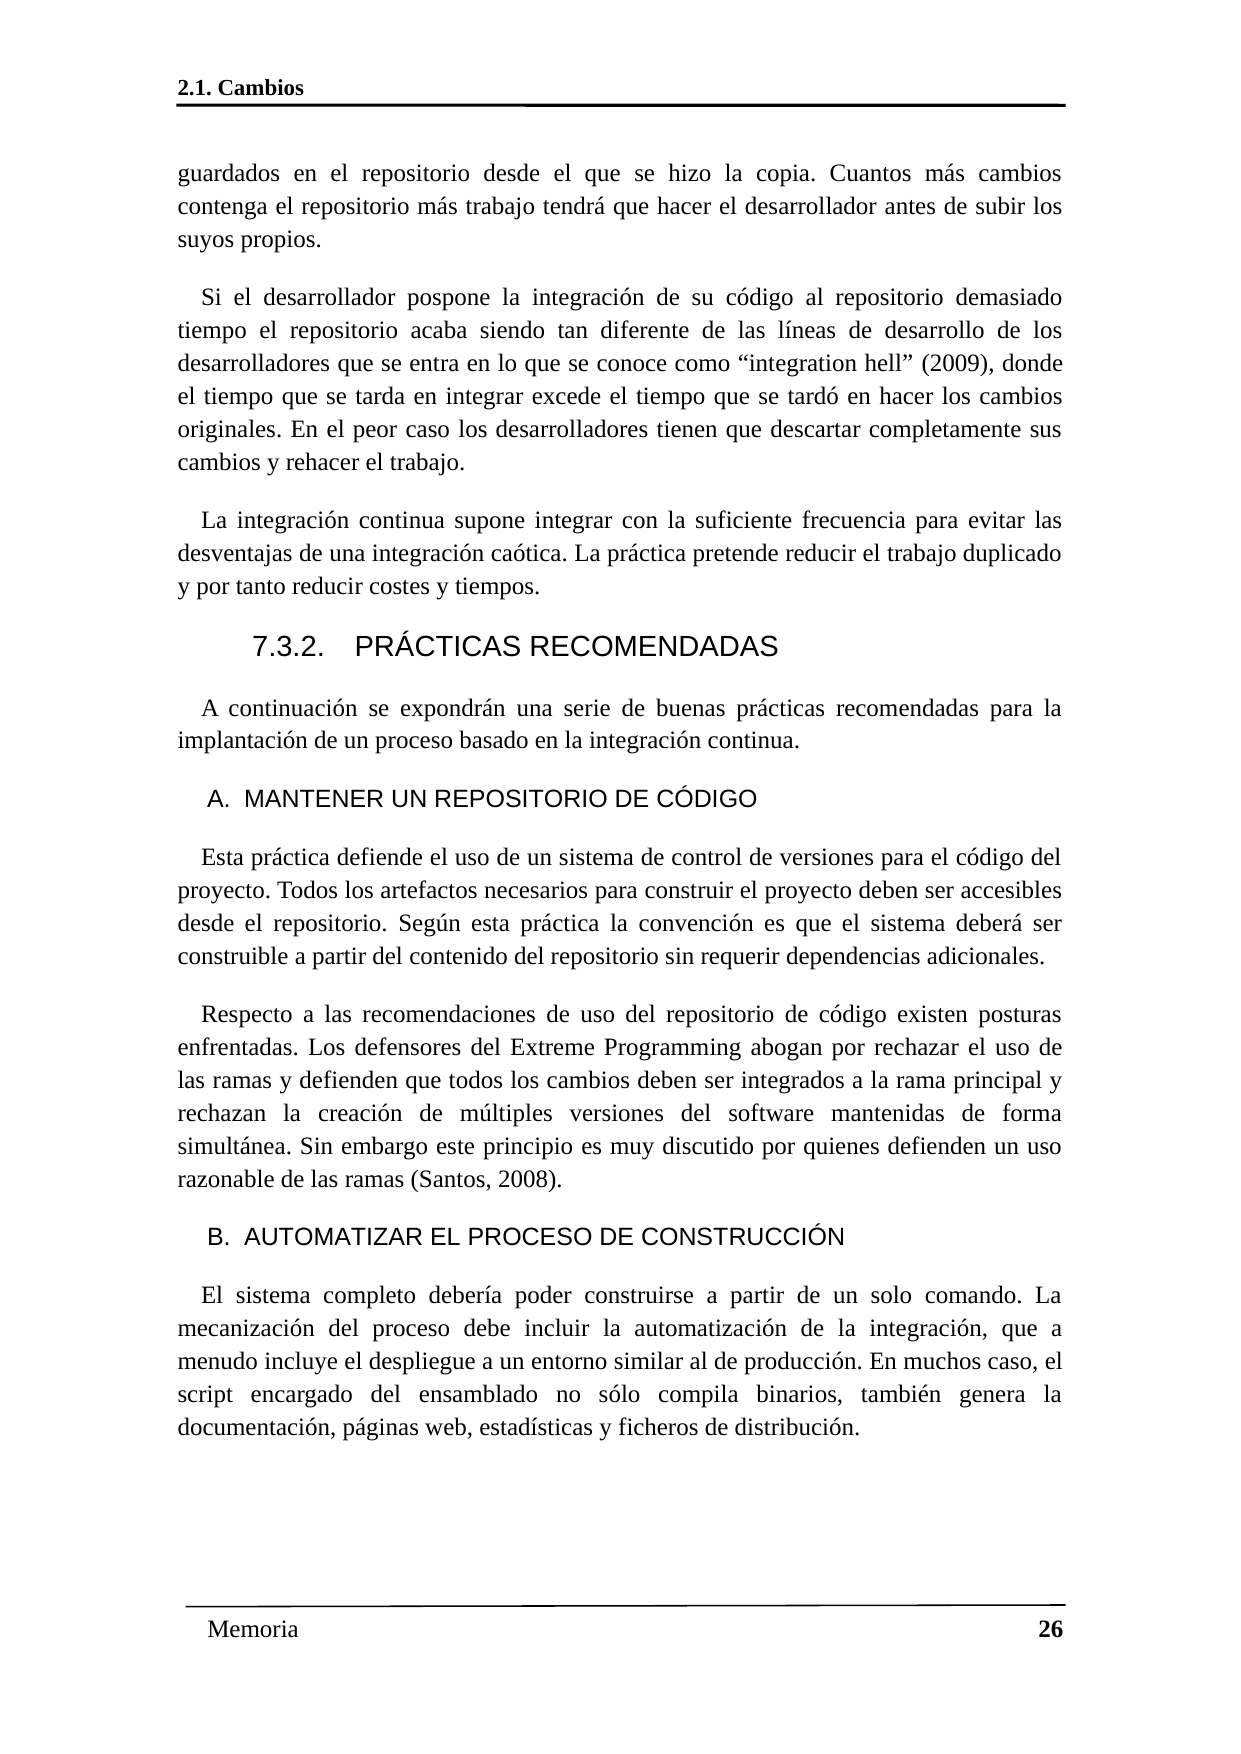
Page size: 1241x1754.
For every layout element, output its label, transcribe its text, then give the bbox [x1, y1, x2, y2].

subtitle Mantener un repositorio de código [207, 784, 1063, 812]
text La integración continua supone integrar con la suficiente frecuencia para evitar las desventajas de una integración caótica. La práctica pretende reducir el trabajo duplicado y por tanto reducir costes y tiempos. [177, 505, 1063, 600]
text Respecto a las recomendaciones de uso del repositorio de código existen posturas enfrentadas. Los defensores del Extreme Programming abogan por rechazar el uso de las ramas y defienden que todos los cambios deben ser integrados a la rama principal y rechazan la creación de múltiples versiones del software mantenidas de forma simultánea. Sin embargo este principio es muy discutido por quienes defienden un uso razonable de las ramas . [177, 999, 1063, 1193]
subtitle Automatizar el proceso de construcción [207, 1222, 1063, 1251]
subtitle Prácticas recomendadas [325, 629, 1063, 663]
text El sistema completo debería poder construirse a partir de un solo comando. La mecanización del proceso debe incluir la automatización de la integración, que a menudo incluye el despliegue a un entorno similar al de producción. En muchos caso, el script encargado del ensamblado no sólo compila binarios, también genera la documentación, páginas web, estadísticas y ficheros de distribución. [177, 1280, 1063, 1441]
text Si el desarrollador pospone la integración de su código al repositorio demasiado tiempo el repositorio acaba siendo tan diferente de las líneas de desarrollo de los desarrolladores que se entra en lo que se conoce como “integration hell” , donde el tiempo que se tarda en integrar excede el tiempo que se tardó en hacer los cambios originales. En el peor caso los desarrolladores tienen que descartar completamente sus cambios y rehacer el trabajo. [177, 282, 1063, 476]
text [177, 158, 1063, 253]
text A continuación se expondrán una serie de buenas prácticas recomendadas para la implantación de un proceso basado en la integración continua. [177, 693, 1063, 754]
text Esta práctica defiende el uso de un sistema de control de versiones para el código del proyecto. Todos los artefactos necesarios para construir el proyecto deben ser accesibles desde el repositorio. Según esta práctica la convención es que el sistema deberá ser construible a partir del contenido del repositorio sin requerir dependencias adicionales. [177, 842, 1063, 969]
